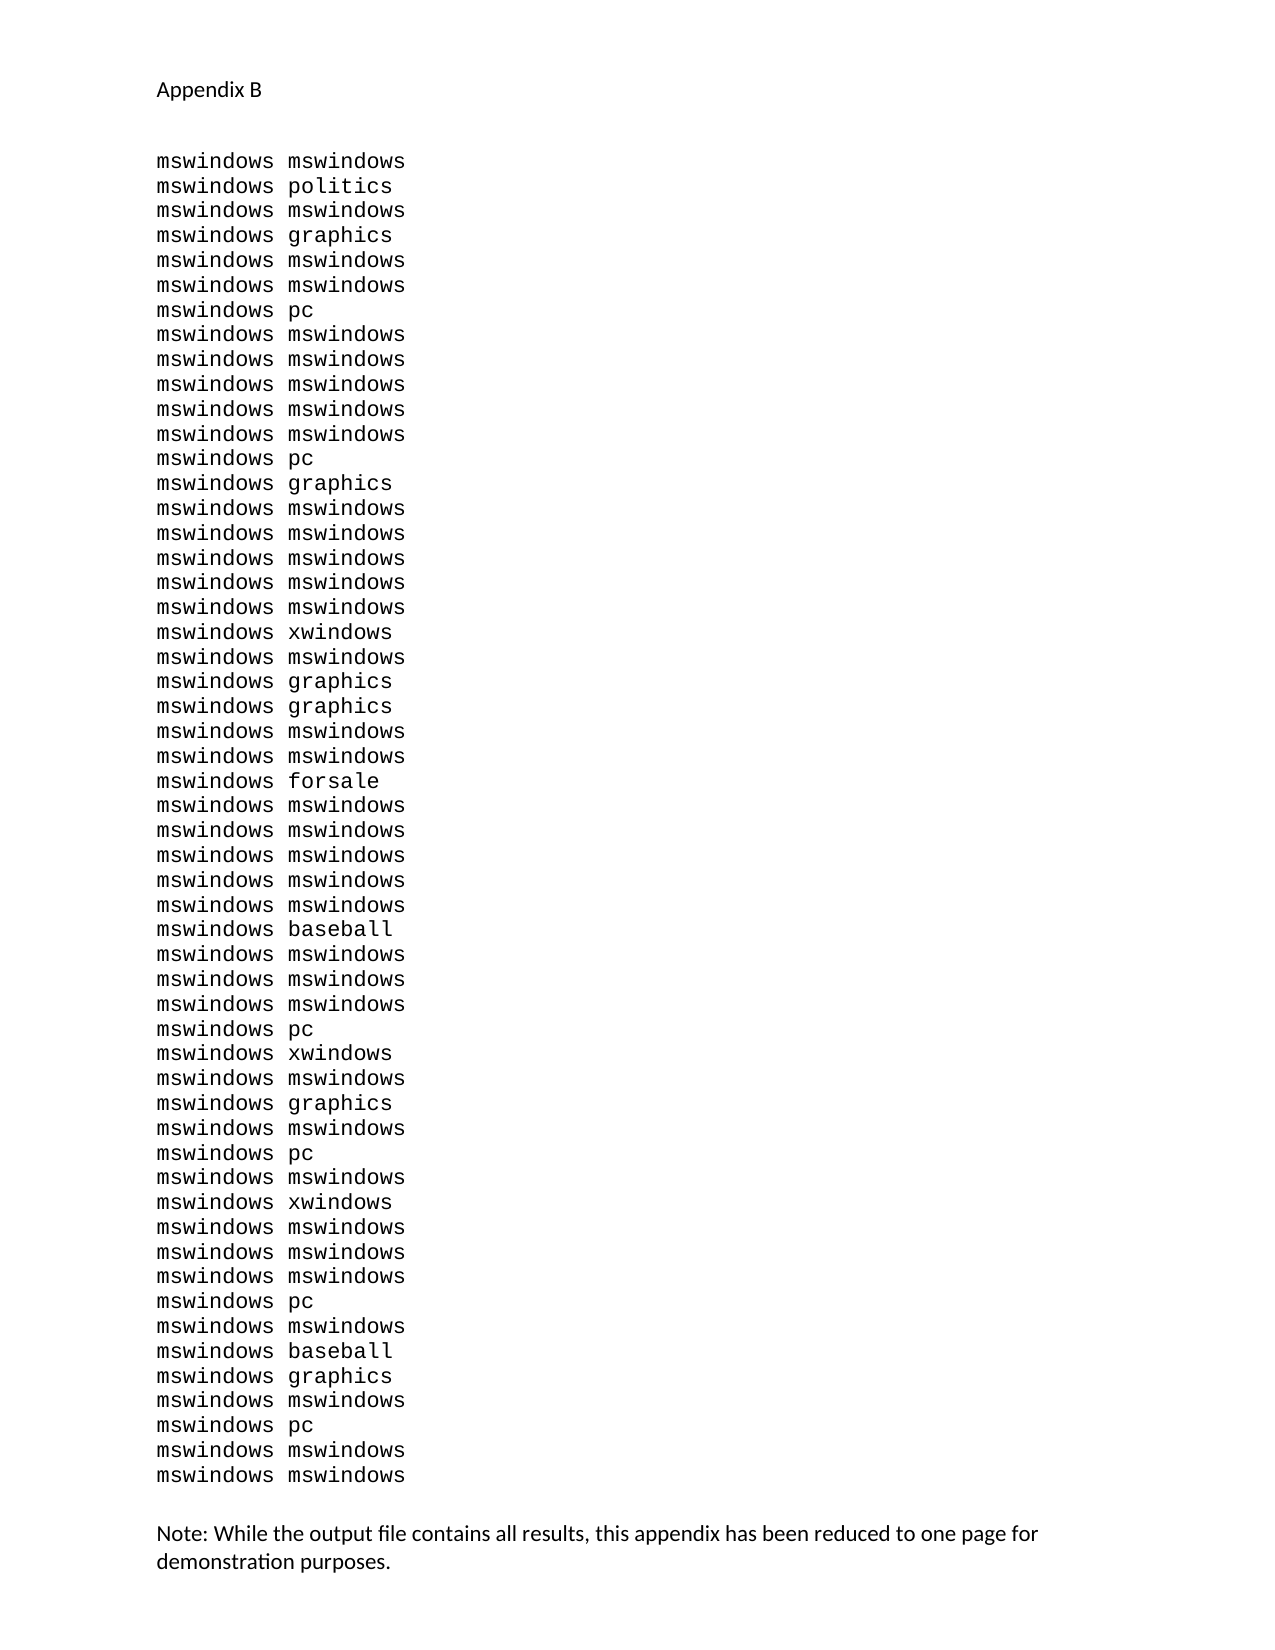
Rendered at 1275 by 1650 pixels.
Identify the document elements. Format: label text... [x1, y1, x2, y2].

text mswindows pc [156, 1018, 1118, 1042]
text mswindows mswindows [156, 323, 1118, 348]
text mswindows mswindows [156, 794, 1118, 819]
text mswindows mswindows [156, 968, 1118, 993]
text mswindows graphics [156, 1092, 1118, 1117]
text mswindows graphics [156, 472, 1118, 497]
text mswindows mswindows [156, 596, 1118, 621]
text mswindows xwindows [156, 1191, 1118, 1216]
text mswindows pc [156, 1414, 1118, 1439]
text mswindows mswindows [156, 819, 1118, 844]
text mswindows mswindows [156, 497, 1118, 522]
text mswindows mswindows [156, 1166, 1118, 1191]
text mswindows mswindows [156, 1067, 1118, 1092]
text mswindows mswindows [156, 571, 1118, 596]
text mswindows graphics [156, 1365, 1118, 1389]
text mswindows mswindows [156, 150, 1118, 175]
text mswindows mswindows [156, 1241, 1118, 1266]
text mswindows pc [156, 447, 1118, 472]
text mswindows pc [156, 299, 1118, 323]
text mswindows mswindows [156, 522, 1118, 547]
text mswindows mswindows [156, 348, 1118, 373]
text mswindows xwindows [156, 621, 1118, 646]
text mswindows graphics [156, 671, 1118, 695]
text mswindows forsale [156, 770, 1118, 794]
text mswindows mswindows [156, 720, 1118, 745]
text mswindows mswindows [156, 1389, 1118, 1414]
text mswindows mswindows [156, 1117, 1118, 1142]
text mswindows mswindows [156, 199, 1118, 224]
text mswindows mswindows [156, 1439, 1118, 1464]
text mswindows mswindows [156, 646, 1118, 671]
text mswindows graphics [156, 224, 1118, 249]
text mswindows politics [156, 175, 1118, 199]
text mswindows pc [156, 1142, 1118, 1166]
text mswindows mswindows [156, 894, 1118, 918]
text mswindows mswindows [156, 274, 1118, 299]
text mswindows mswindows [156, 1464, 1118, 1489]
text mswindows mswindows [156, 1315, 1118, 1340]
text mswindows graphics [156, 695, 1118, 720]
text mswindows mswindows [156, 844, 1118, 869]
text mswindows mswindows [156, 1266, 1118, 1290]
text mswindows mswindows [156, 249, 1118, 274]
text mswindows mswindows [156, 745, 1118, 770]
text mswindows xwindows [156, 1042, 1118, 1067]
text mswindows mswindows [156, 398, 1118, 423]
text mswindows mswindows [156, 547, 1118, 571]
text mswindows baseball [156, 1340, 1118, 1365]
text mswindows mswindows [156, 943, 1118, 968]
text mswindows pc [156, 1290, 1118, 1315]
text mswindows mswindows [156, 373, 1118, 398]
text mswindows mswindows [156, 1216, 1118, 1241]
text mswindows mswindows [156, 993, 1118, 1018]
text mswindows baseball [156, 918, 1118, 943]
text mswindows mswindows [156, 423, 1118, 447]
text mswindows mswindows [156, 869, 1118, 894]
